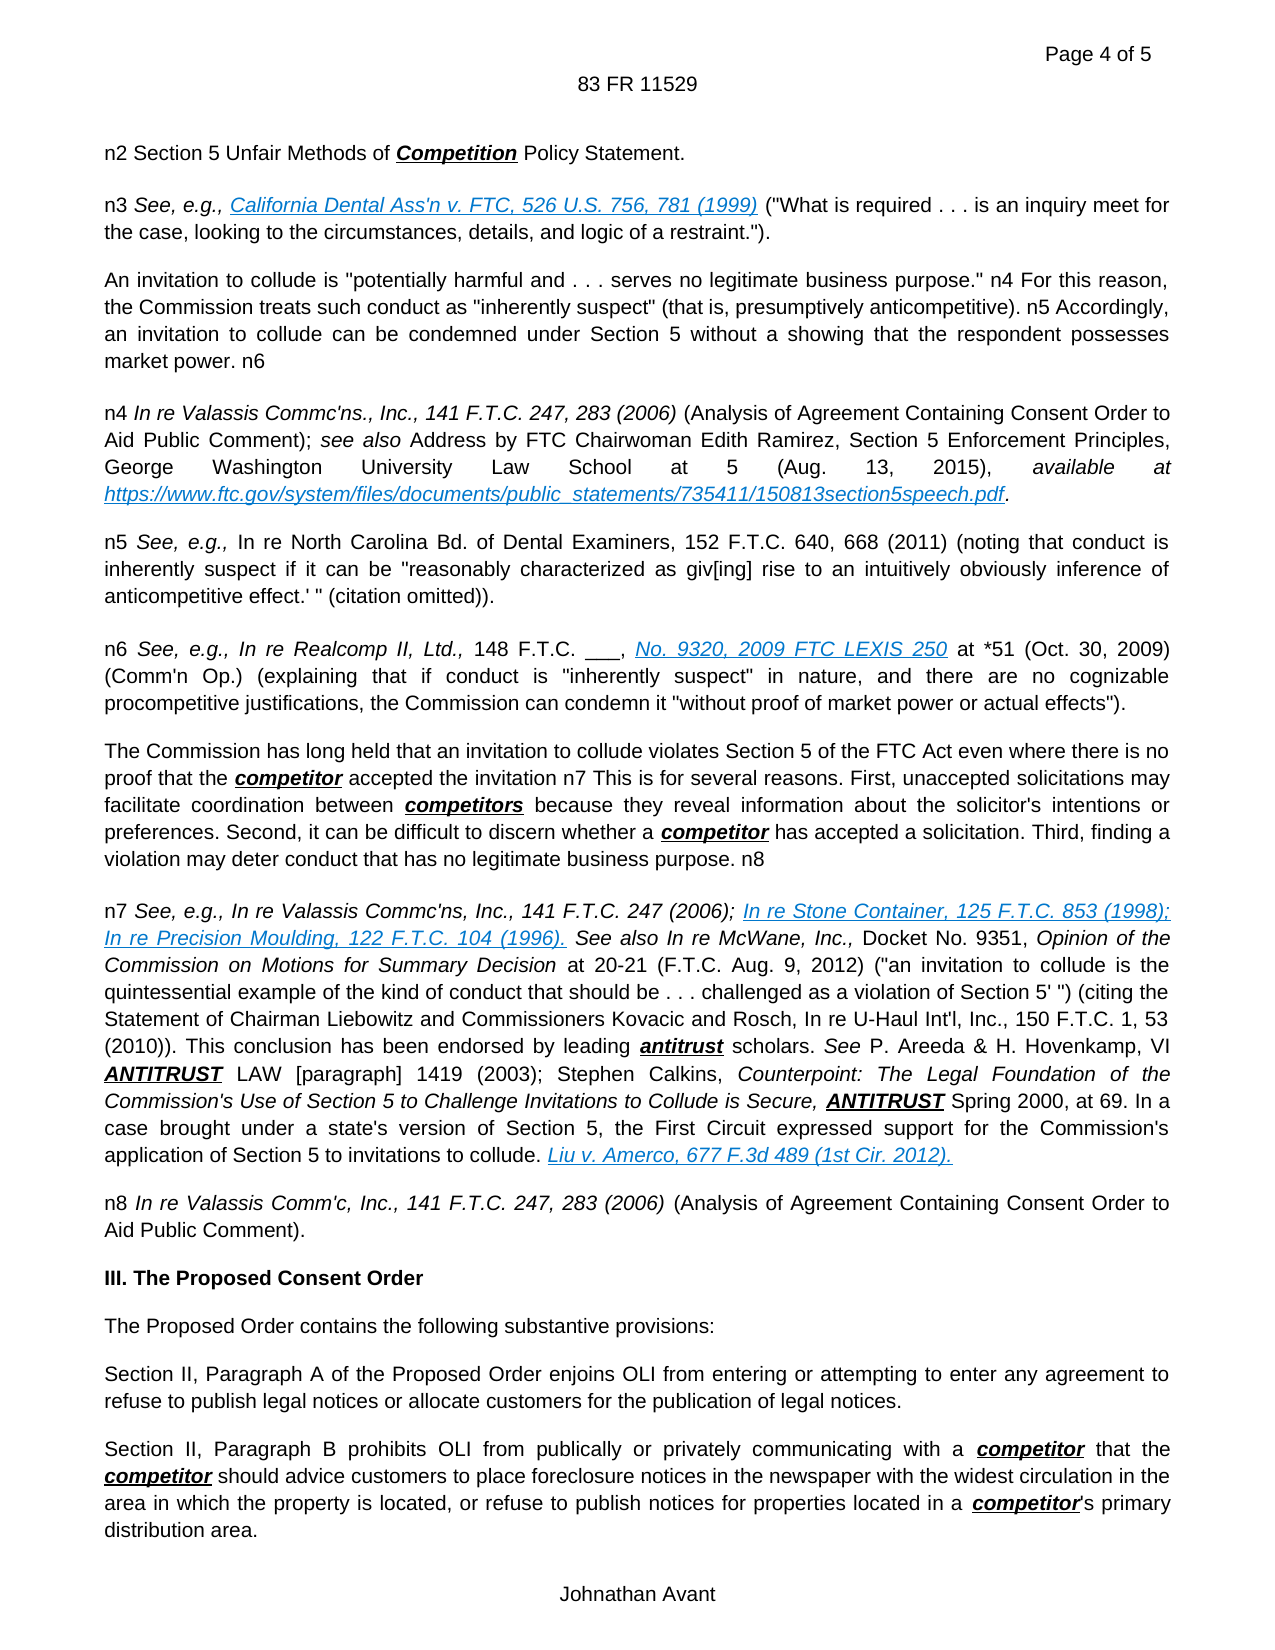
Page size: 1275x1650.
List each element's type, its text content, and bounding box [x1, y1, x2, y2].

text An invitation to collude is "potentially harmful and . . . serves no legitimate business purpose." n4 For this reason, the Commission treats such conduct as "inherently suspect" (that is, presumptively anticompetitive). n5 Accordingly, an invitation to collude can be condemned under Section 5 without a showing that the respondent possesses market power. n6 [104, 264, 1171, 373]
text n4 In re Valassis Commc'ns., Inc., 141 F.T.C. 247, 283 (2006) (Analysis of Agreement Containing Consent Order to Aid Public Comment); see also Address by FTC Chairwoman Edith Ramirez, Section 5 Enforcement Principles, George Washington University Law School at 5 (Aug. 13, 2015), available at https://www.ftc.gov/system/files/documents/public_statements/735411/150813section5speech.pdf. [104, 398, 1171, 506]
text Section II, Paragraph A of the Proposed Order enjoins OLI from entering or attempting to enter any agreement to refuse to publish legal notices or allocate customers for the publication of legal notices. [104, 1358, 1171, 1412]
text n2 Section 5 Unfair Methods of Competition Policy Statement. [104, 137, 1171, 164]
text III. The Proposed Consent Order [104, 1262, 1171, 1289]
text n8 In re Valassis Comm'c, Inc., 141 F.T.C. 247, 283 (2006) (Analysis of Agreement Containing Consent Order to Aid Public Comment). [104, 1187, 1171, 1242]
text The Commission has long held that an invitation to collude violates Section 5 of the FTC Act even where there is no proof that the competitor accepted the invitation n7 This is for several reasons. First, unaccepted solicitations may facilitate coordination between competitors because they reveal information about the solicitor's intentions or preferences. Second, it can be difficult to discern whether a competitor has accepted a solicitation. Third, finding a violation may deter conduct that has no legitimate business purpose. n8 [104, 735, 1171, 871]
text n3 See, e.g., California Dental Ass'n v. FTC, 526 U.S. 756, 781 (1999) ("What is required . . . is an inquiry meet for the case, looking to the circumstances, details, and logic of a restraint."). [104, 189, 1171, 244]
text Section II, Paragraph B prohibits OLI from publically or privately communicating with a competitor that the competitor should advice customers to place foreclosure notices in the newspaper with the widest circulation in the area in which the property is located, or refuse to publish notices for properties located in a competitor's primary distribution area. [104, 1433, 1171, 1542]
text n6 See, e.g., In re Realcomp II, Ltd., 148 F.T.C. ___, No. 9320, 2009 FTC LEXIS 250 at *51 (Oct. 30, 2009) (Comm'n Op.) (explaining that if conduct is "inherently suspect" in nature, and there are no cognizable procompetitive justifications, the Commission can condemn it "without proof of market power or actual effects"). [104, 633, 1171, 714]
text n5 See, e.g., In re North Carolina Bd. of Dental Examiners, 152 F.T.C. 640, 668 (2011) (noting that conduct is inherently suspect if it can be "reasonably characterized as giv[ing] rise to an intuitively obviously inference of anticompetitive effect.' " (citation omitted)). [104, 527, 1171, 608]
text n7 See, e.g., In re Valassis Commc'ns, Inc., 141 F.T.C. 247 (2006); In re Stone Container, 125 F.T.C. 853 (1998); In re Precision Moulding, 122 F.T.C. 104 (1996). See also In re McWane, Inc., Docket No. 9351, Opinion of the Commission on Motions for Summary Decision at 20-21 (F.T.C. Aug. 9, 2012) ("an invitation to collude is the quintessential example of the kind of conduct that should be . . . challenged as a violation of Section 5' ") (citing the Statement of Chairman Liebowitz and Commissioners Kovacic and Rosch, In re U-Haul Int'l, Inc., 150 F.T.C. 1, 53 (2010)). This conclusion has been endorsed by leading antitrust scholars. See P. Areeda & H. Hovenkamp, VI ANTITRUST LAW [paragraph] 1419 (2003); Stephen Calkins, Counterpoint: The Legal Foundation of the Commission's Use of Section 5 to Challenge Invitations to Collude is Secure, ANTITRUST Spring 2000, at 69. In a case brought under a state's version of Section 5, the First Circuit expressed support for the Commission's application of Section 5 to invitations to collude. Liu v. Amerco, 677 F.3d 489 (1st Cir. 2012). [104, 896, 1171, 1167]
text The Proposed Order contains the following substantive provisions: [104, 1310, 1171, 1337]
